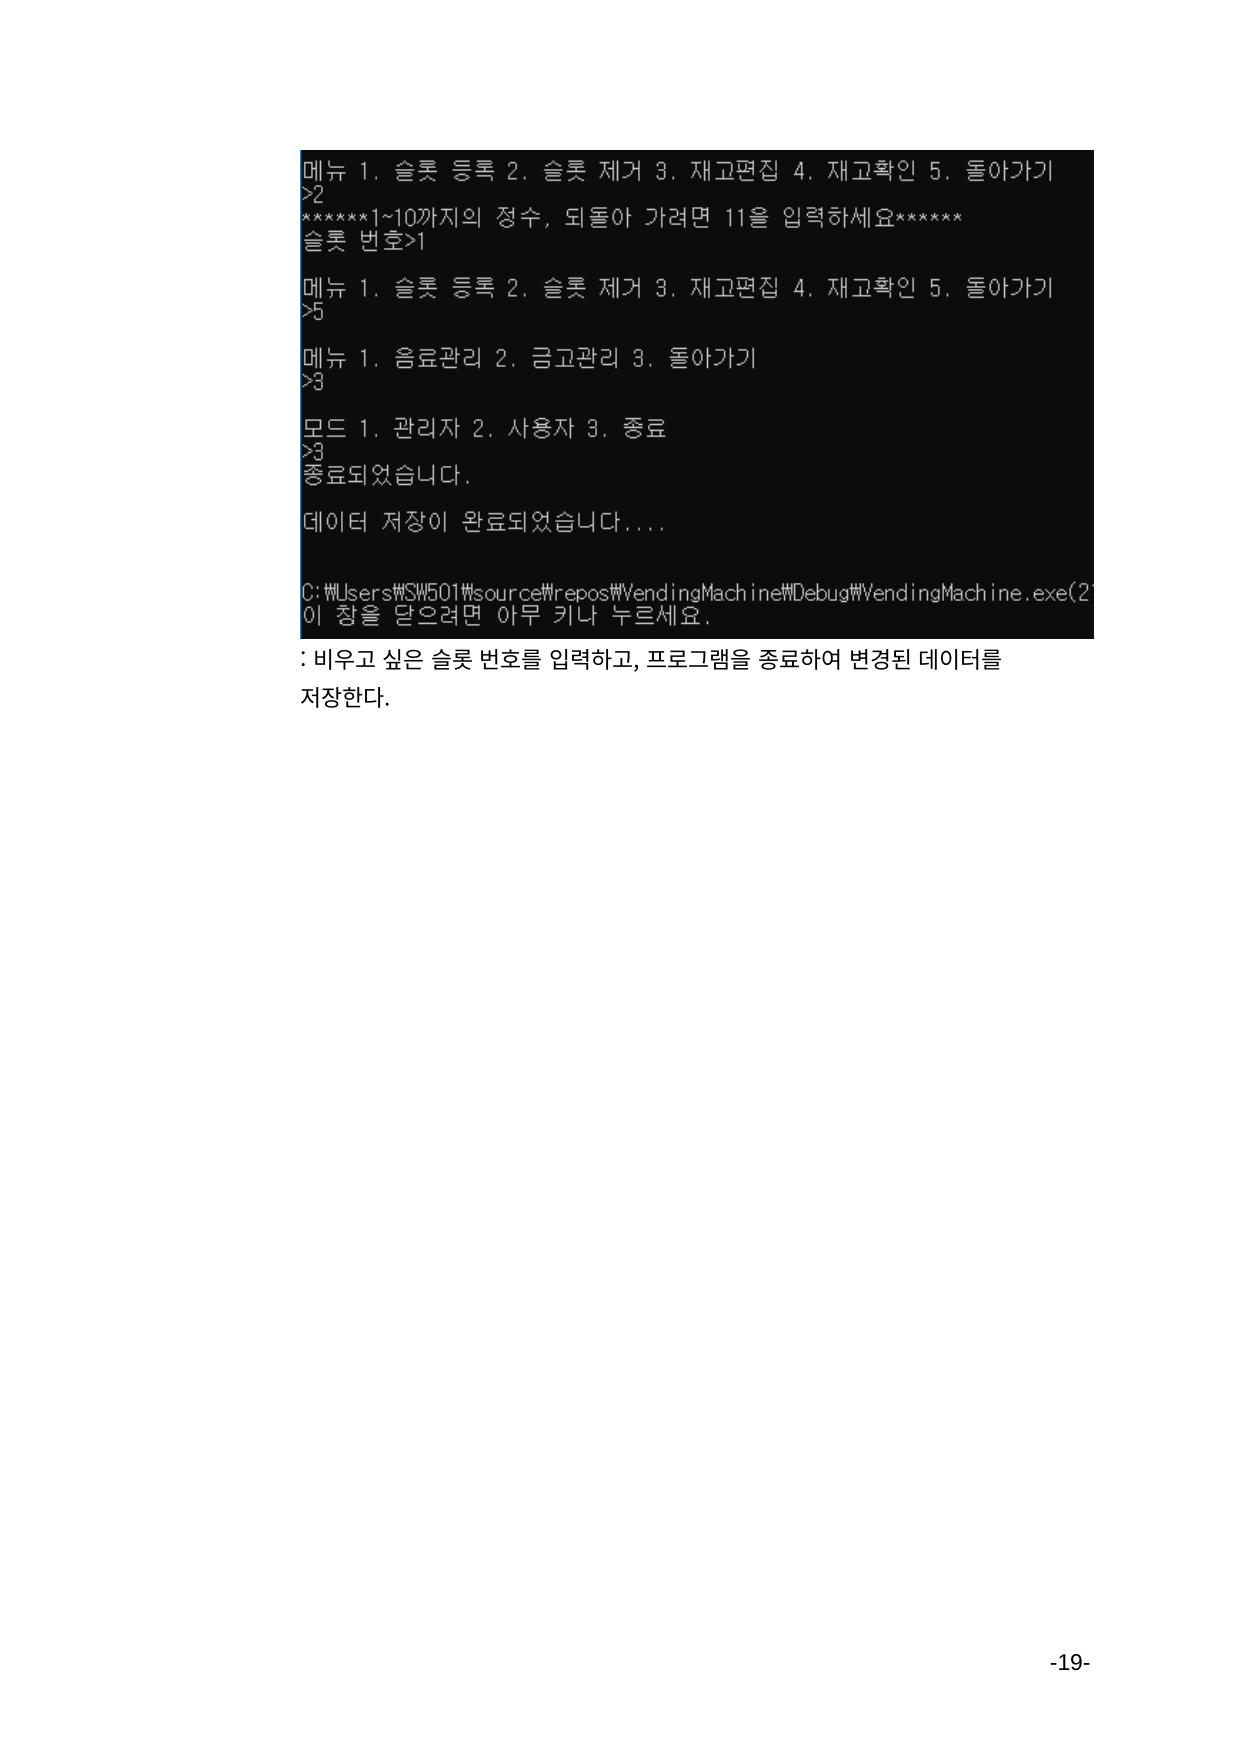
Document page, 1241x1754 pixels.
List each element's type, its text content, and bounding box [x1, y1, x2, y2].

picture [300, 150, 1094, 639]
text : 비우고 싶은 슬롯 번호를 입력하고, 프로그램을 종료하여 변경된 데이터를 저장한다. [300, 642, 1090, 713]
